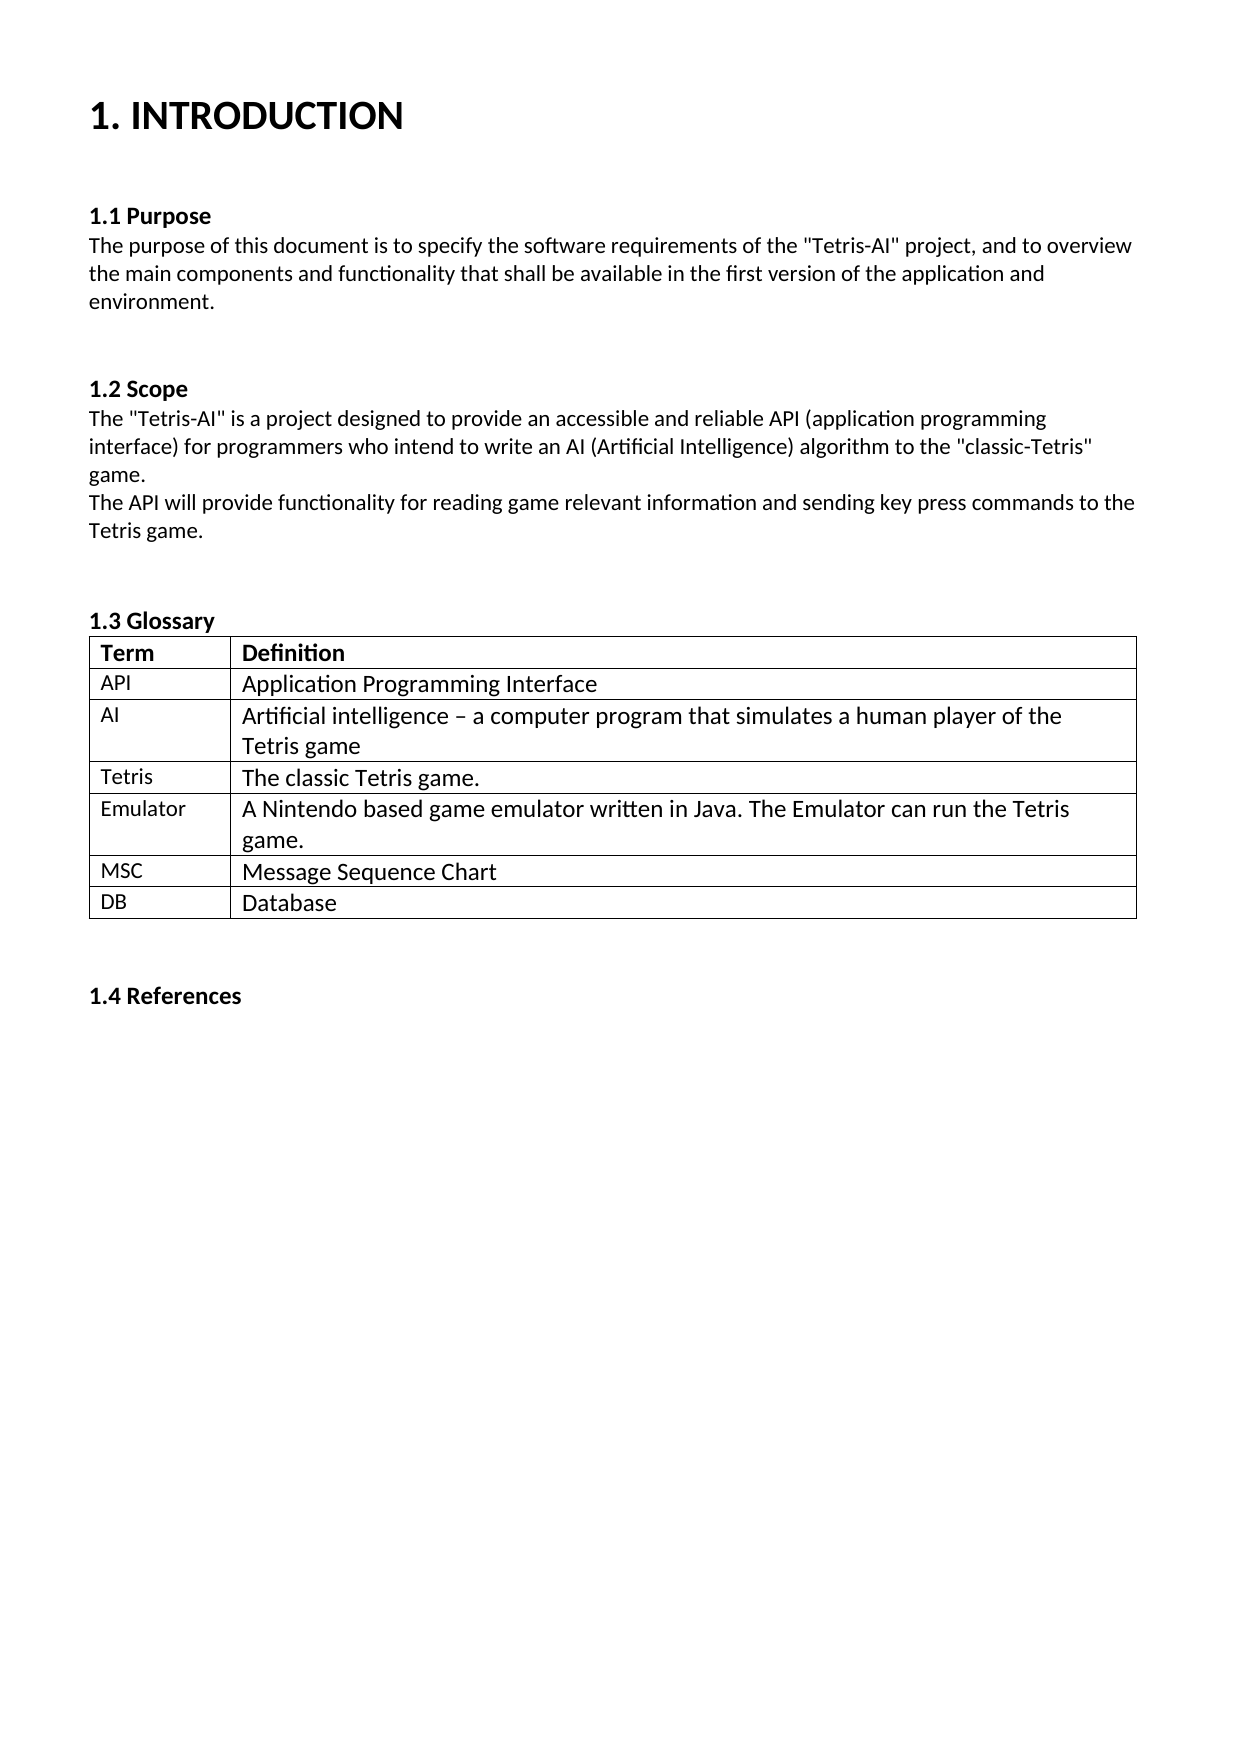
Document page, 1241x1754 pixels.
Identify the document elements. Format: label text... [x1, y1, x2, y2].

text 1.4 References [89, 980, 1137, 1010]
table_cell Message Sequence Chart [231, 856, 1136, 886]
table_cell Emulator [90, 794, 230, 855]
table_cell MSC [90, 856, 230, 886]
text 1.1 Purpose [89, 201, 1137, 231]
table_cell Database [231, 887, 1136, 918]
table_cell The classic Tetris game. [231, 762, 1136, 793]
table_header Definition [231, 637, 1136, 667]
text The purpose of this document is to specify the software requirements of the "Tetris-AI" project, and to overview the main components and functionality that shall be available in the first version of the application and environment. [89, 231, 1137, 315]
table_cell DB [90, 887, 230, 918]
table_cell Application Programming Interface [231, 669, 1136, 699]
table_header Term [90, 637, 230, 667]
table_cell AI [90, 700, 230, 761]
table_cell A Nintendo based game emulator written in Java. The Emulator can run the Tetris game. [231, 794, 1136, 855]
text The API will provide functionality for reading game relevant information and sending key press commands to the Tetris game. [89, 488, 1137, 544]
table_cell Artificial intelligence – a computer program that simulates a human player of the Tetris game [231, 700, 1136, 761]
text 1. INTRODUCTION [89, 89, 1137, 139]
text The "Tetris-AI" is a project designed to provide an accessible and reliable API (application programming interface) for programmers who intend to write an AI (Artificial Intelligence) algorithm to the "classic-Tetris" game. [89, 404, 1137, 488]
text 1.2 Scope [89, 374, 1137, 404]
table_cell Tetris [90, 762, 230, 793]
table_cell API [90, 669, 230, 699]
text 1.3 Glossary [89, 605, 1137, 636]
